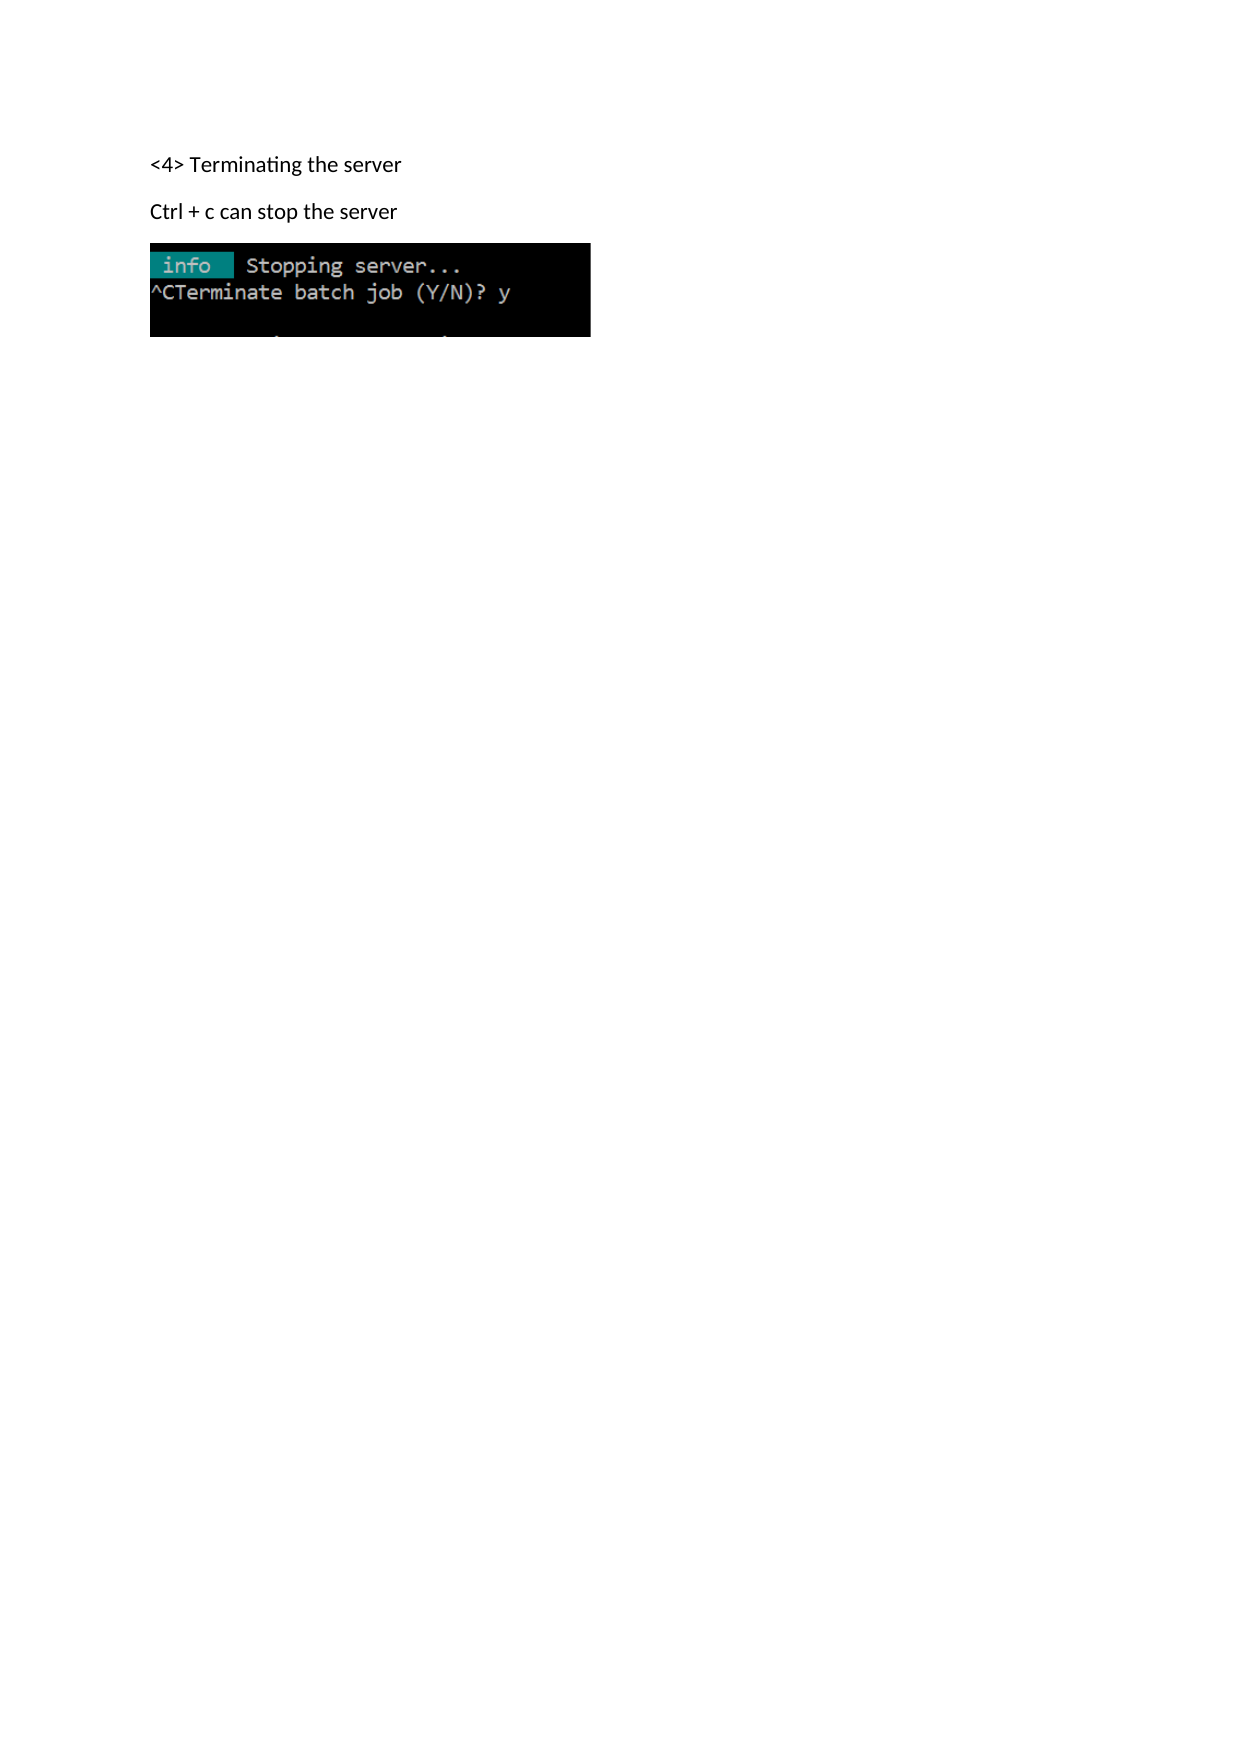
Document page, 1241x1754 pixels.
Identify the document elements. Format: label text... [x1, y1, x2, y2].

text <4> Terminating the server [150, 150, 1090, 178]
picture [150, 243, 591, 337]
text Ctrl + c can stop the server [150, 197, 1090, 225]
